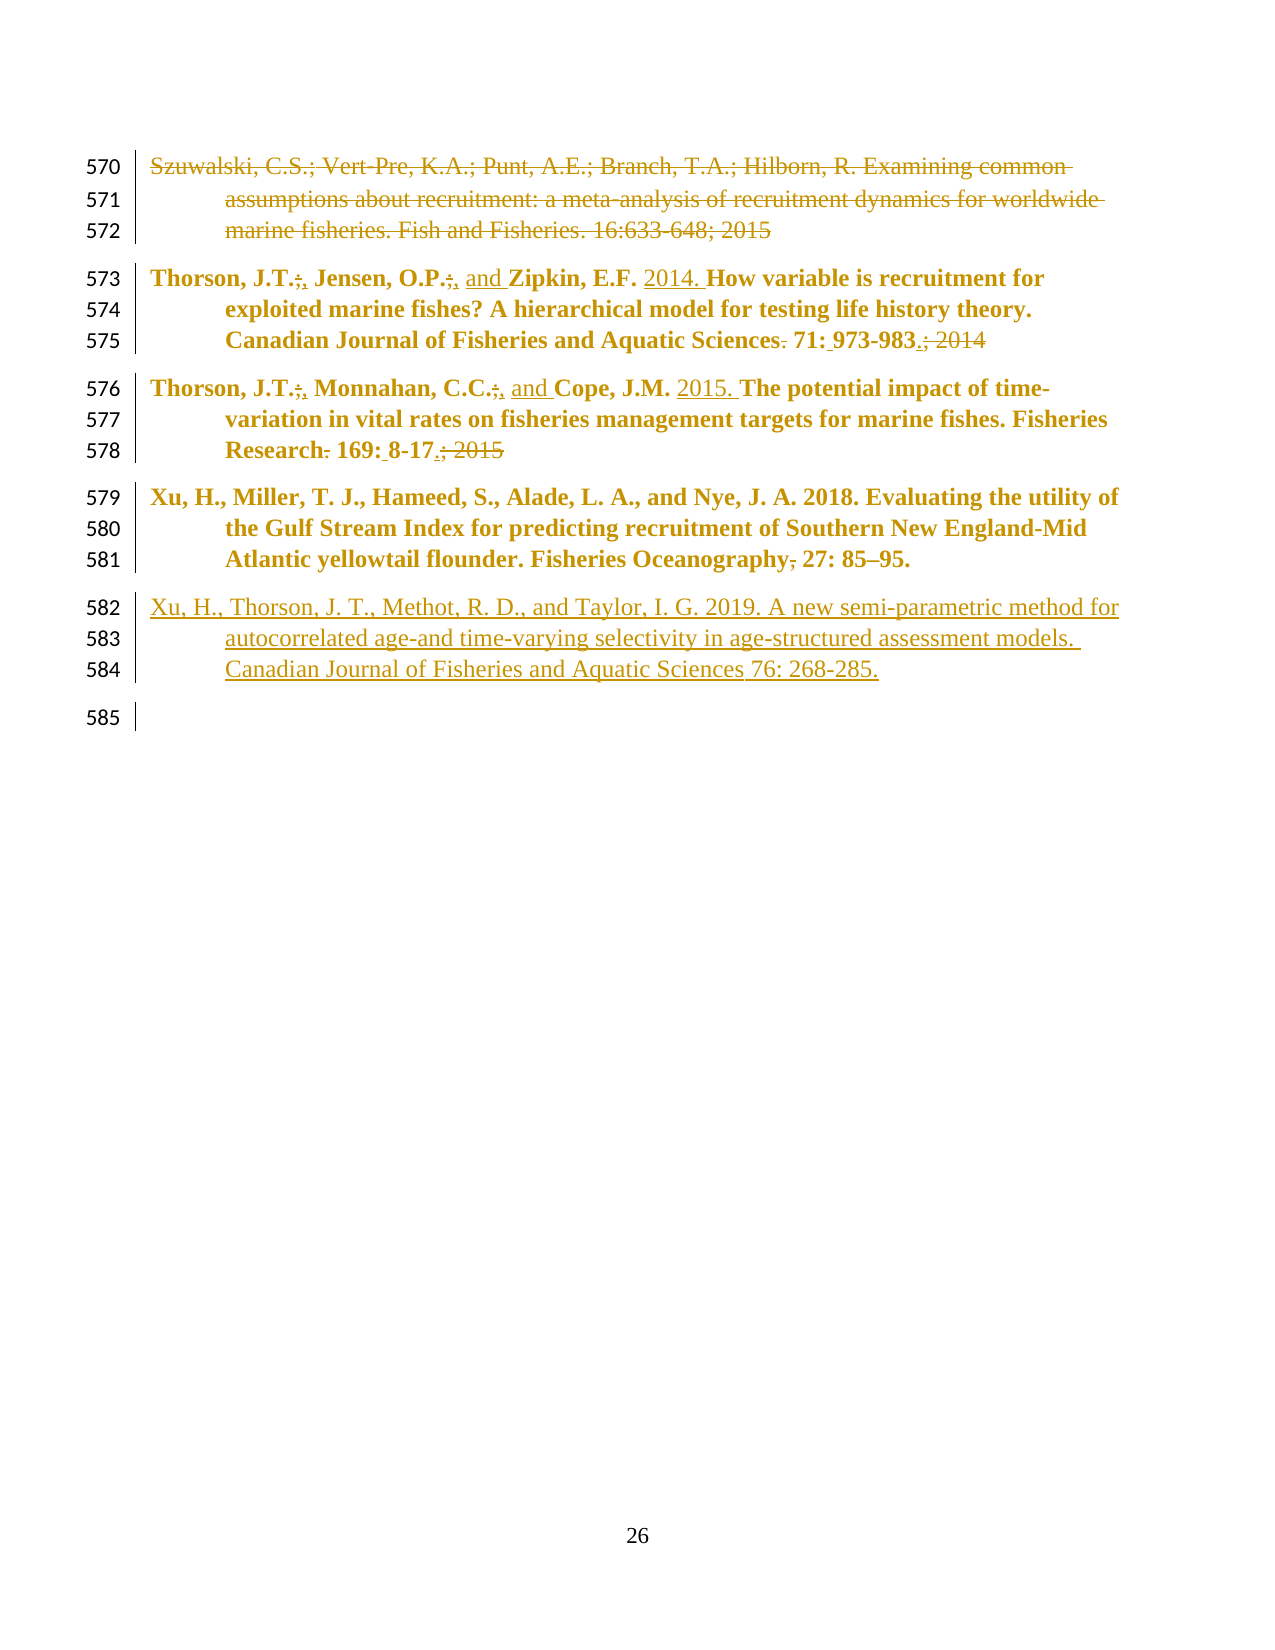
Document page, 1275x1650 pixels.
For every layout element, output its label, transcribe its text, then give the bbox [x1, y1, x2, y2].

text Thorson, J.T. Jensen, O.P. Zipkin, E.F. How variable is recruitment for exploited marine fishes? A hierarchical model for testing life history theory. Canadian Journal of Fisheries and Aquatic Sciences 71:973-983 [150, 263, 1125, 354]
text Thorson, J.T. Monnahan, C.C. Cope, J.M. The potential impact of time-variation in vital rates on fisheries management targets for marine fishes. Fisheries Research 169:8-17 [150, 373, 1125, 463]
text Xu, H., Miller, T. J., Hameed, S., Alade, L. A., and Nye, J. A. 2018. Evaluating the utility of the Gulf Stream Index for predicting recruitment of Southern New England-Mid Atlantic yellowtail flounder. Fisheries Oceanography 27: 85–95. [150, 482, 1125, 573]
